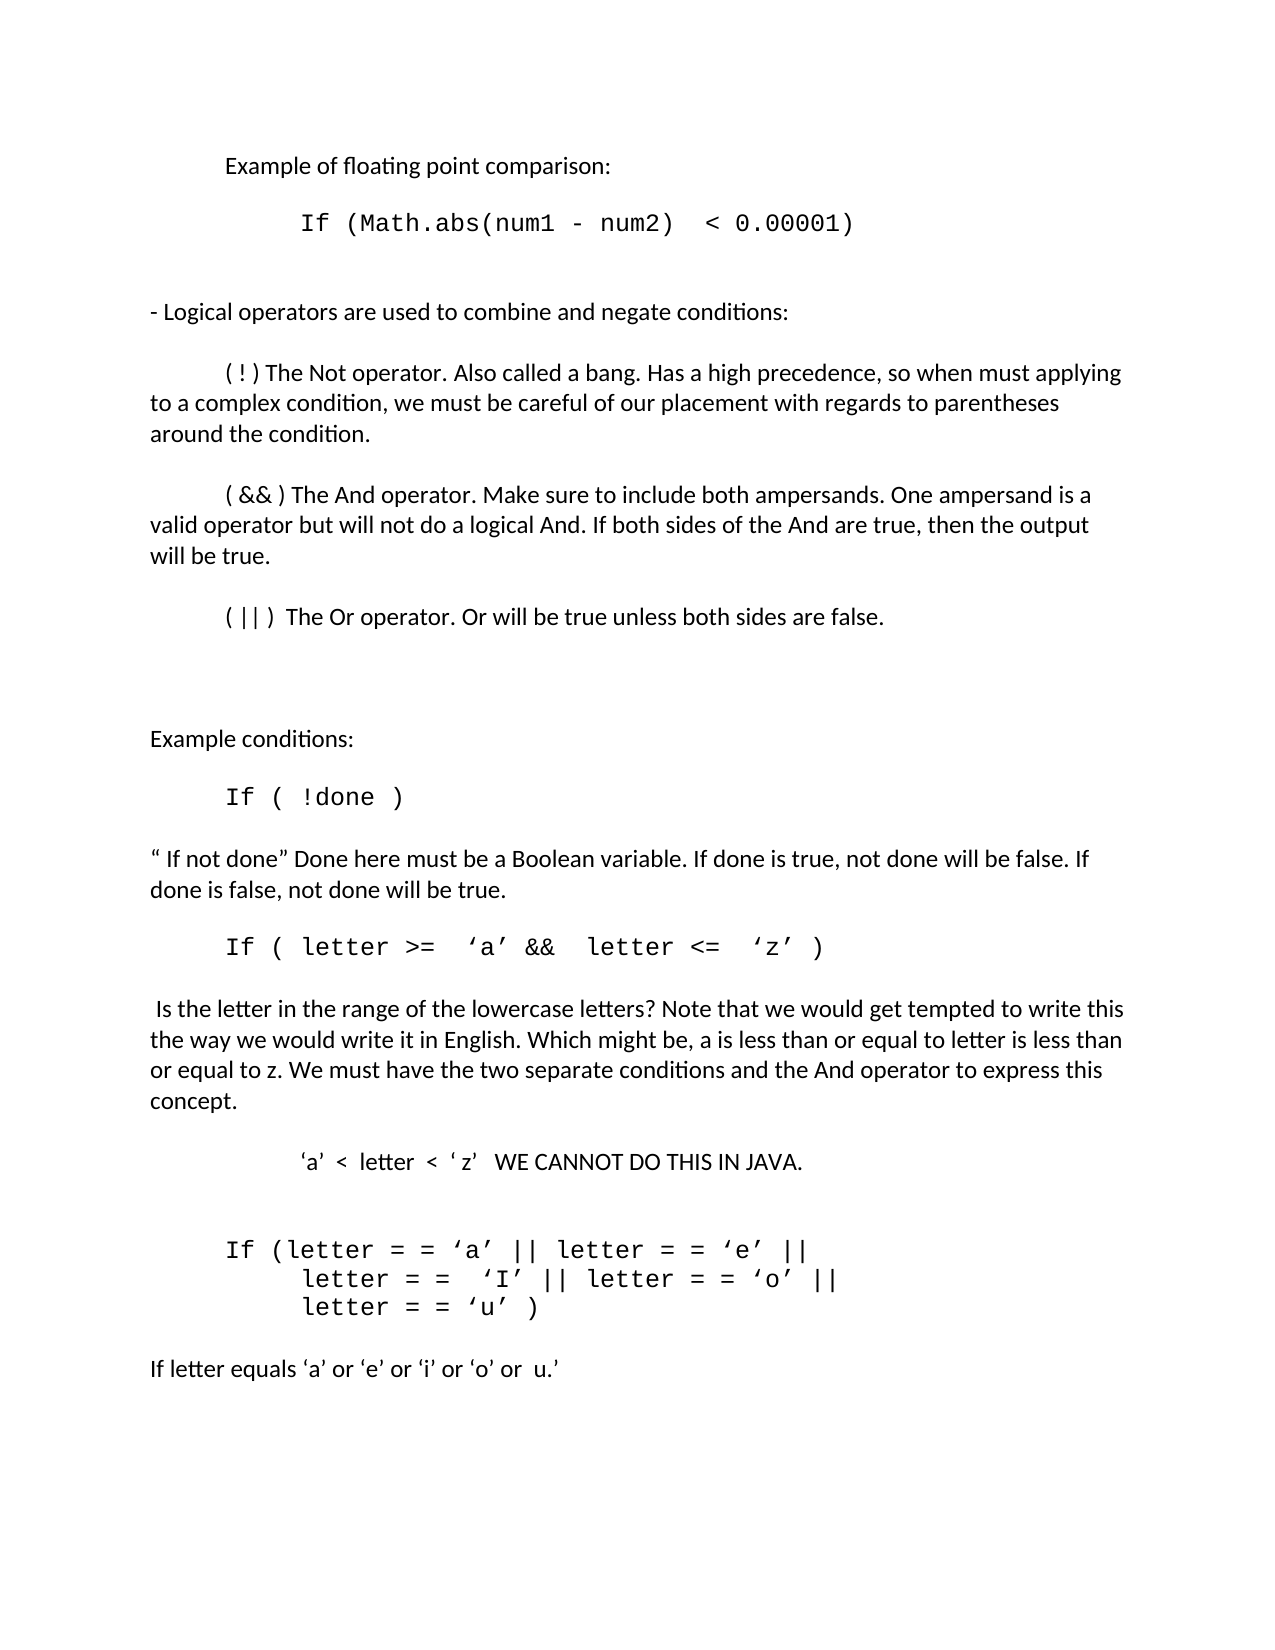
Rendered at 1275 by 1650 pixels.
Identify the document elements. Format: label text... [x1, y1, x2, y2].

text “ If not done” Done here must be a Boolean variable. If done is true, not done will be false. If done is false, not done will be true. [150, 843, 1125, 904]
text If (Math.abs(num1 - num2) < 0.00001) [150, 211, 1125, 239]
text If ( letter >= ‘a’ && letter <= ‘z’ ) [150, 935, 1125, 963]
text If (letter = = ‘a’ || letter = = ‘e’ || [150, 1238, 1125, 1266]
text If ( !done ) [150, 784, 1125, 813]
text - Logical operators are used to combine and negate conditions: [150, 296, 1125, 327]
text ( ! ) The Not operator. Also called a bang. Has a high precedence, so when must applying to a complex condition, we must be careful of our placement with regards to parentheses around the condition. [150, 357, 1125, 449]
text letter = = ‘u’ ) [150, 1294, 1125, 1323]
text Example of floating point comparison: [150, 150, 1125, 181]
text If letter equals ‘a’ or ‘e’ or ‘i’ or ‘o’ or u.’ [150, 1353, 1125, 1384]
text ‘a’ < letter < ‘ z’ WE CANNOT DO THIS IN JAVA. [150, 1146, 1125, 1177]
text ( || ) The Or operator. Or will be true unless both sides are false. [150, 601, 1125, 632]
text ( && ) The And operator. Make sure to include both ampersands. One ampersand is a valid operator but will not do a logical And. If both sides of the And are true, then the output will be true. [150, 479, 1125, 571]
text Example conditions: [150, 723, 1125, 754]
text Is the letter in the range of the lowercase letters? Note that we would get tempted to write this the way we would write it in English. Which might be, a is less than or equal to letter is less than or equal to z. We must have the two separate conditions and the And operator to express this concept. [150, 994, 1125, 1116]
text letter = = ‘I’ || letter = = ‘o’ || [150, 1266, 1125, 1294]
